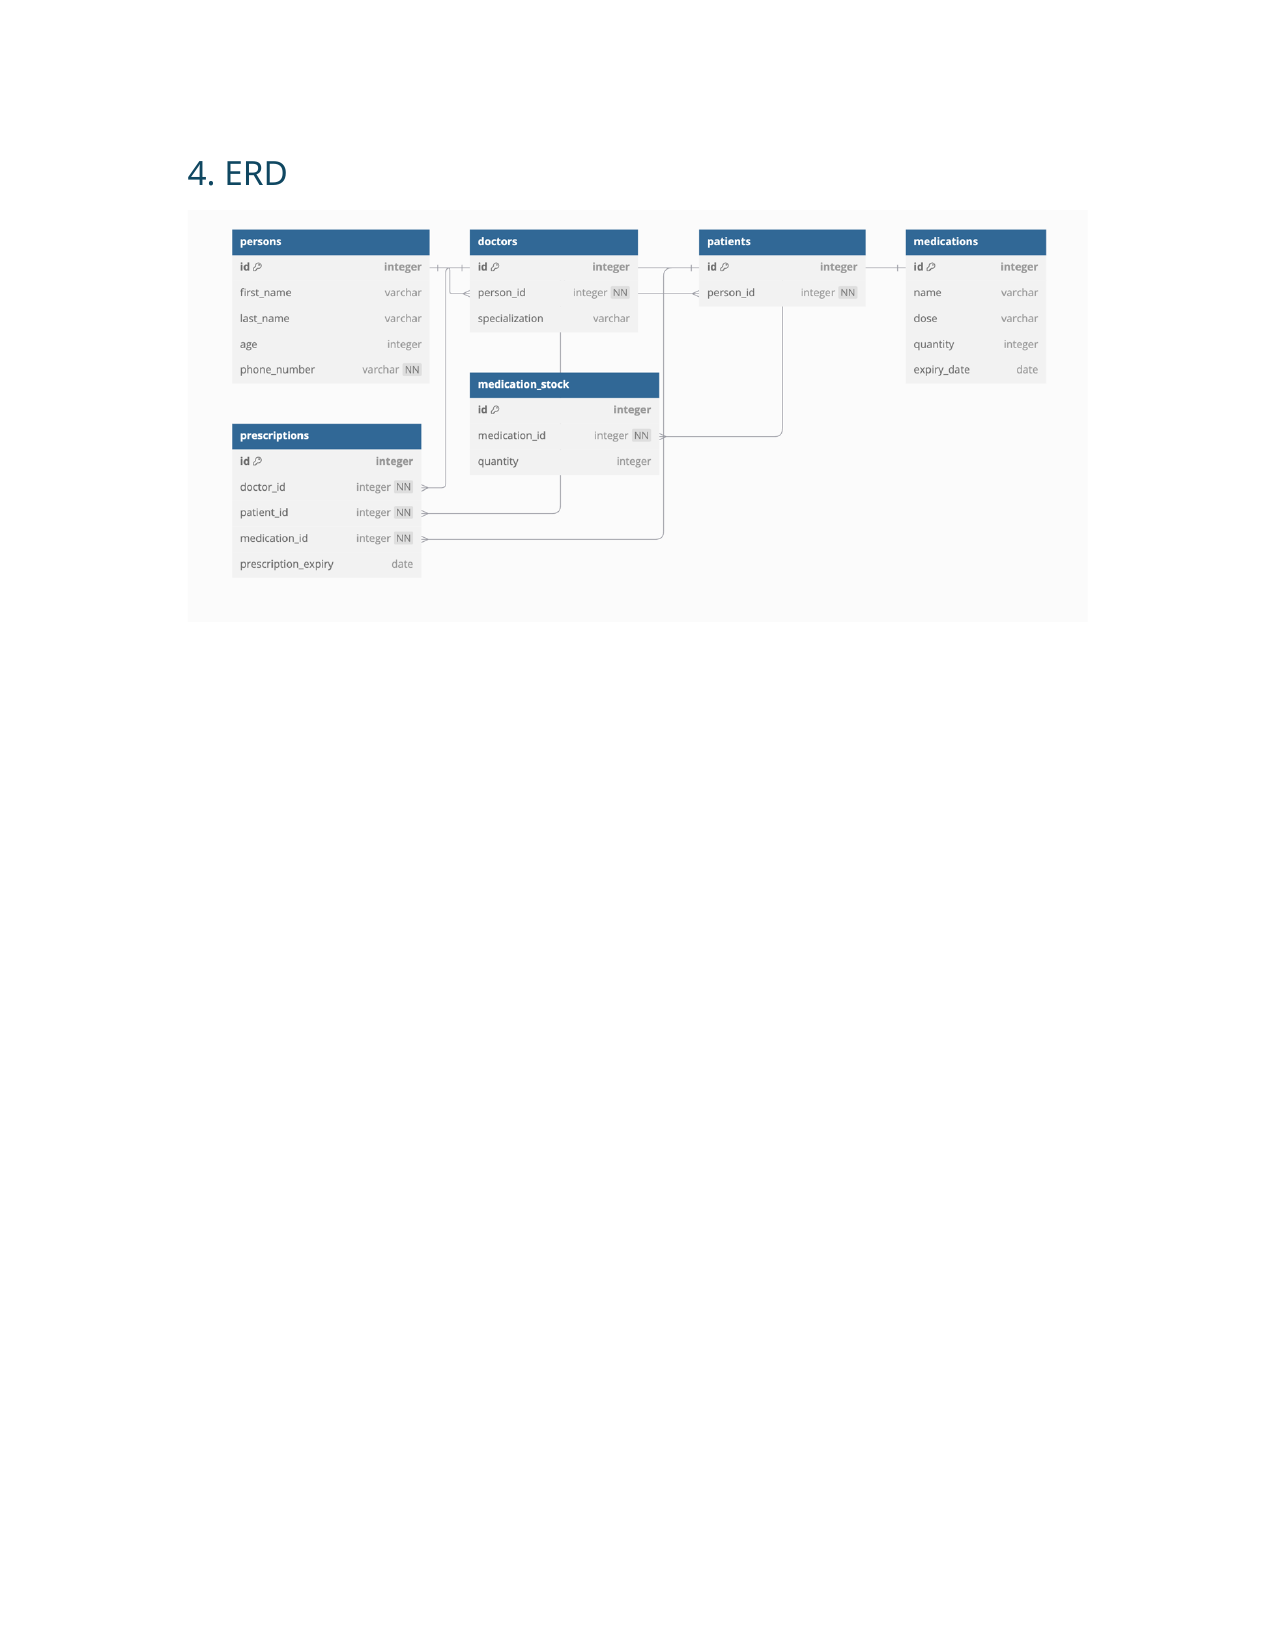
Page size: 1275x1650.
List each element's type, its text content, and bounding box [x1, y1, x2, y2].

subtitle 4. ERD [187, 150, 1087, 195]
picture [187, 210, 1088, 622]
